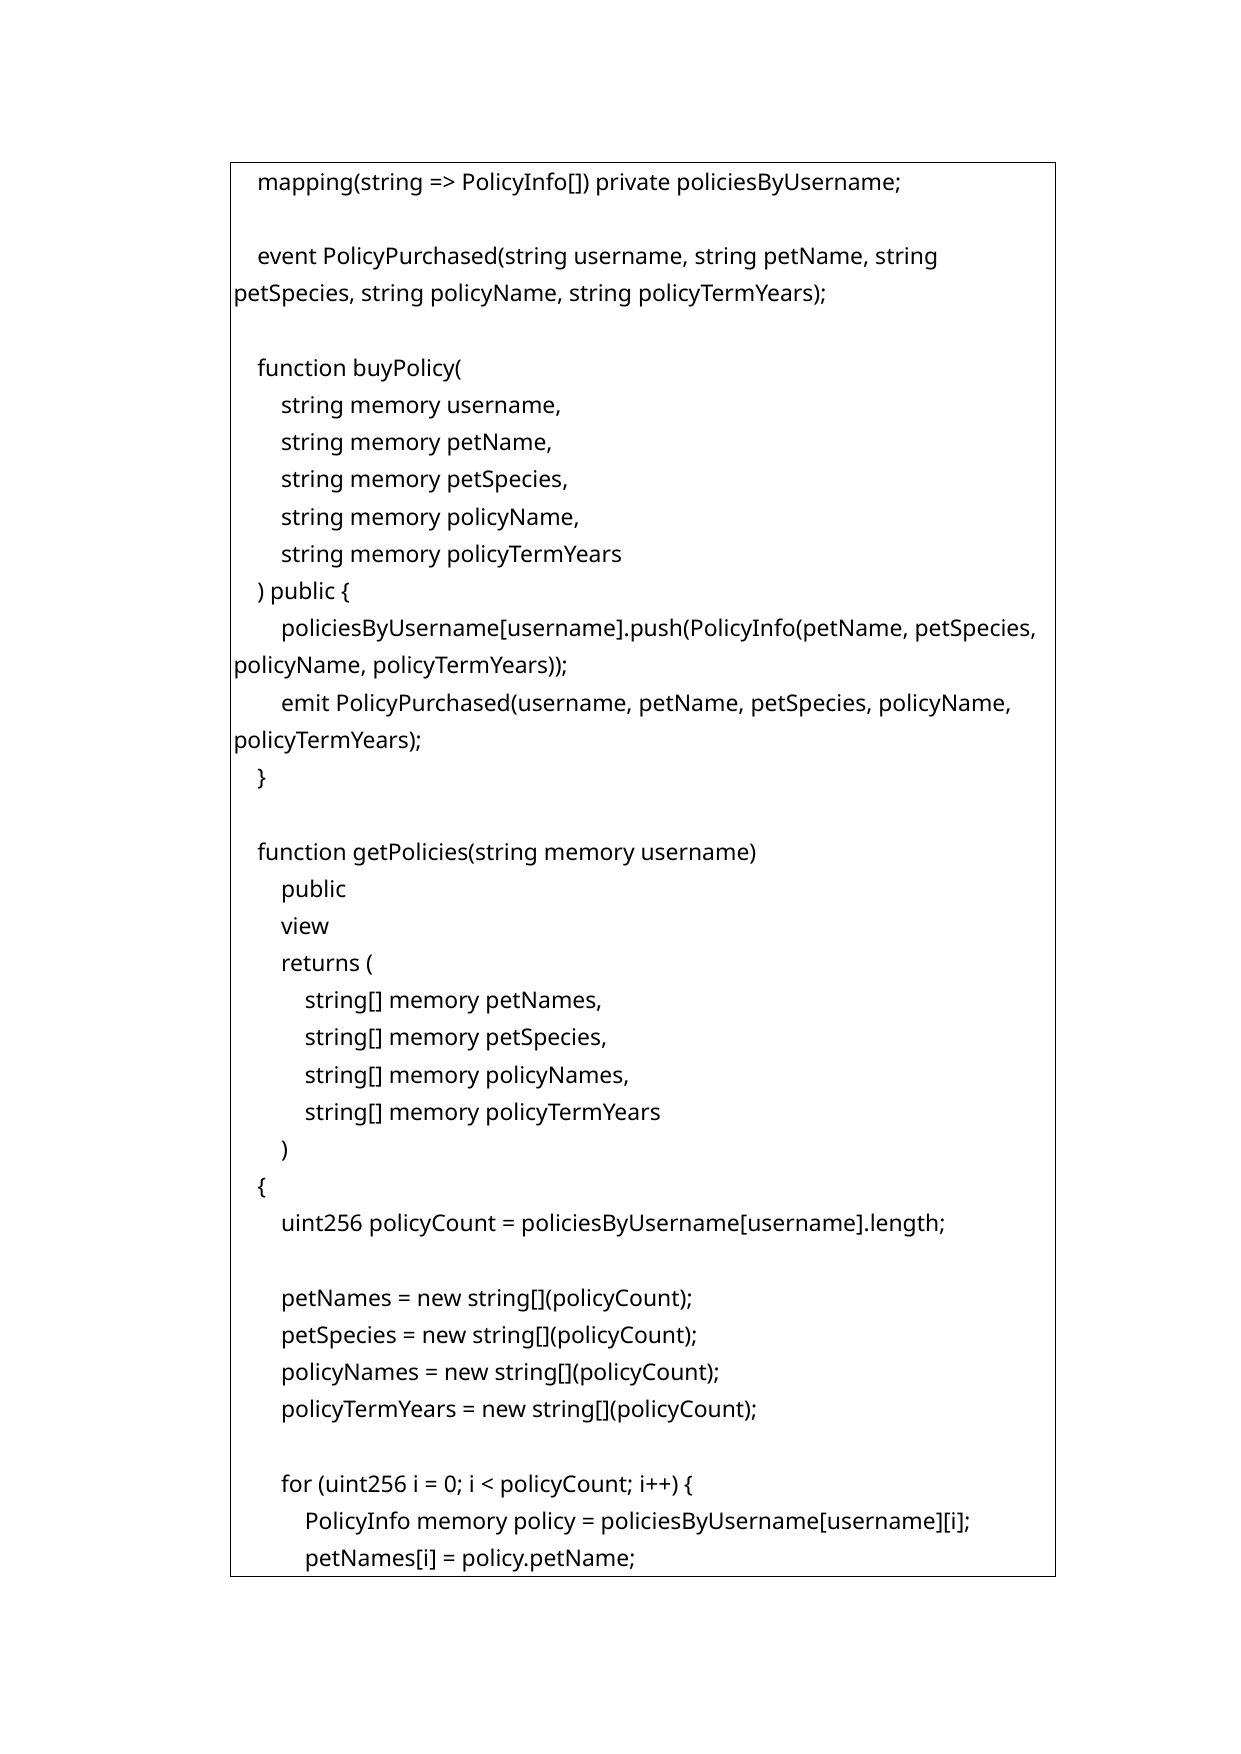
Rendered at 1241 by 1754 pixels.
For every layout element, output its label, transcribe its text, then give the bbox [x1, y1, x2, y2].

list for (uint256 i = 0; i < policyCount; i++) { [231, 1464, 1055, 1499]
list } [231, 757, 1055, 793]
list emit PolicyPurchased(username, petName, petSpecies, policyName, policyTermYears); [231, 683, 1055, 756]
list policyTermYears = new string[](policyCount); [231, 1389, 1055, 1425]
list string memory petSpecies, [231, 459, 1055, 495]
list view [231, 906, 1055, 942]
list ) [231, 1129, 1055, 1165]
list uint256 policyCount = policiesByUsername[username].length; [231, 1203, 1055, 1239]
list string memory username, [231, 385, 1055, 421]
list returns ( [231, 943, 1055, 979]
list string[] memory policyTermYears [231, 1092, 1055, 1128]
list mapping(string => PolicyInfo[]) private policiesByUsername; [231, 163, 1055, 198]
list policiesByUsername[username].push(PolicyInfo(petName, petSpecies, policyName, policyTermYears)); [231, 608, 1055, 681]
list string[] memory petSpecies, [231, 1018, 1055, 1053]
list policyNames = new string[](policyCount); [231, 1352, 1055, 1388]
list string[] memory petNames, [231, 980, 1055, 1016]
list string memory policyName, [231, 497, 1055, 532]
list string[] memory policyNames, [231, 1055, 1055, 1090]
list petNames = new string[](policyCount); [231, 1278, 1055, 1313]
list function getPolicies(string memory username) [231, 832, 1055, 867]
list petSpecies = new string[](policyCount); [231, 1315, 1055, 1351]
list string memory petName, [231, 422, 1055, 458]
list { [231, 1166, 1055, 1202]
list petNames[i] = policy.petName; [231, 1538, 1055, 1576]
list ) public { [231, 571, 1055, 607]
list PolicyInfo memory policy = policiesByUsername[username][i]; [231, 1501, 1055, 1537]
list public [231, 869, 1055, 904]
list event PolicyPurchased(string username, string petName, string petSpecies, string policyName, string policyTermYears); [231, 236, 1055, 309]
list string memory policyTermYears [231, 534, 1055, 569]
list function buyPolicy( [231, 348, 1055, 384]
